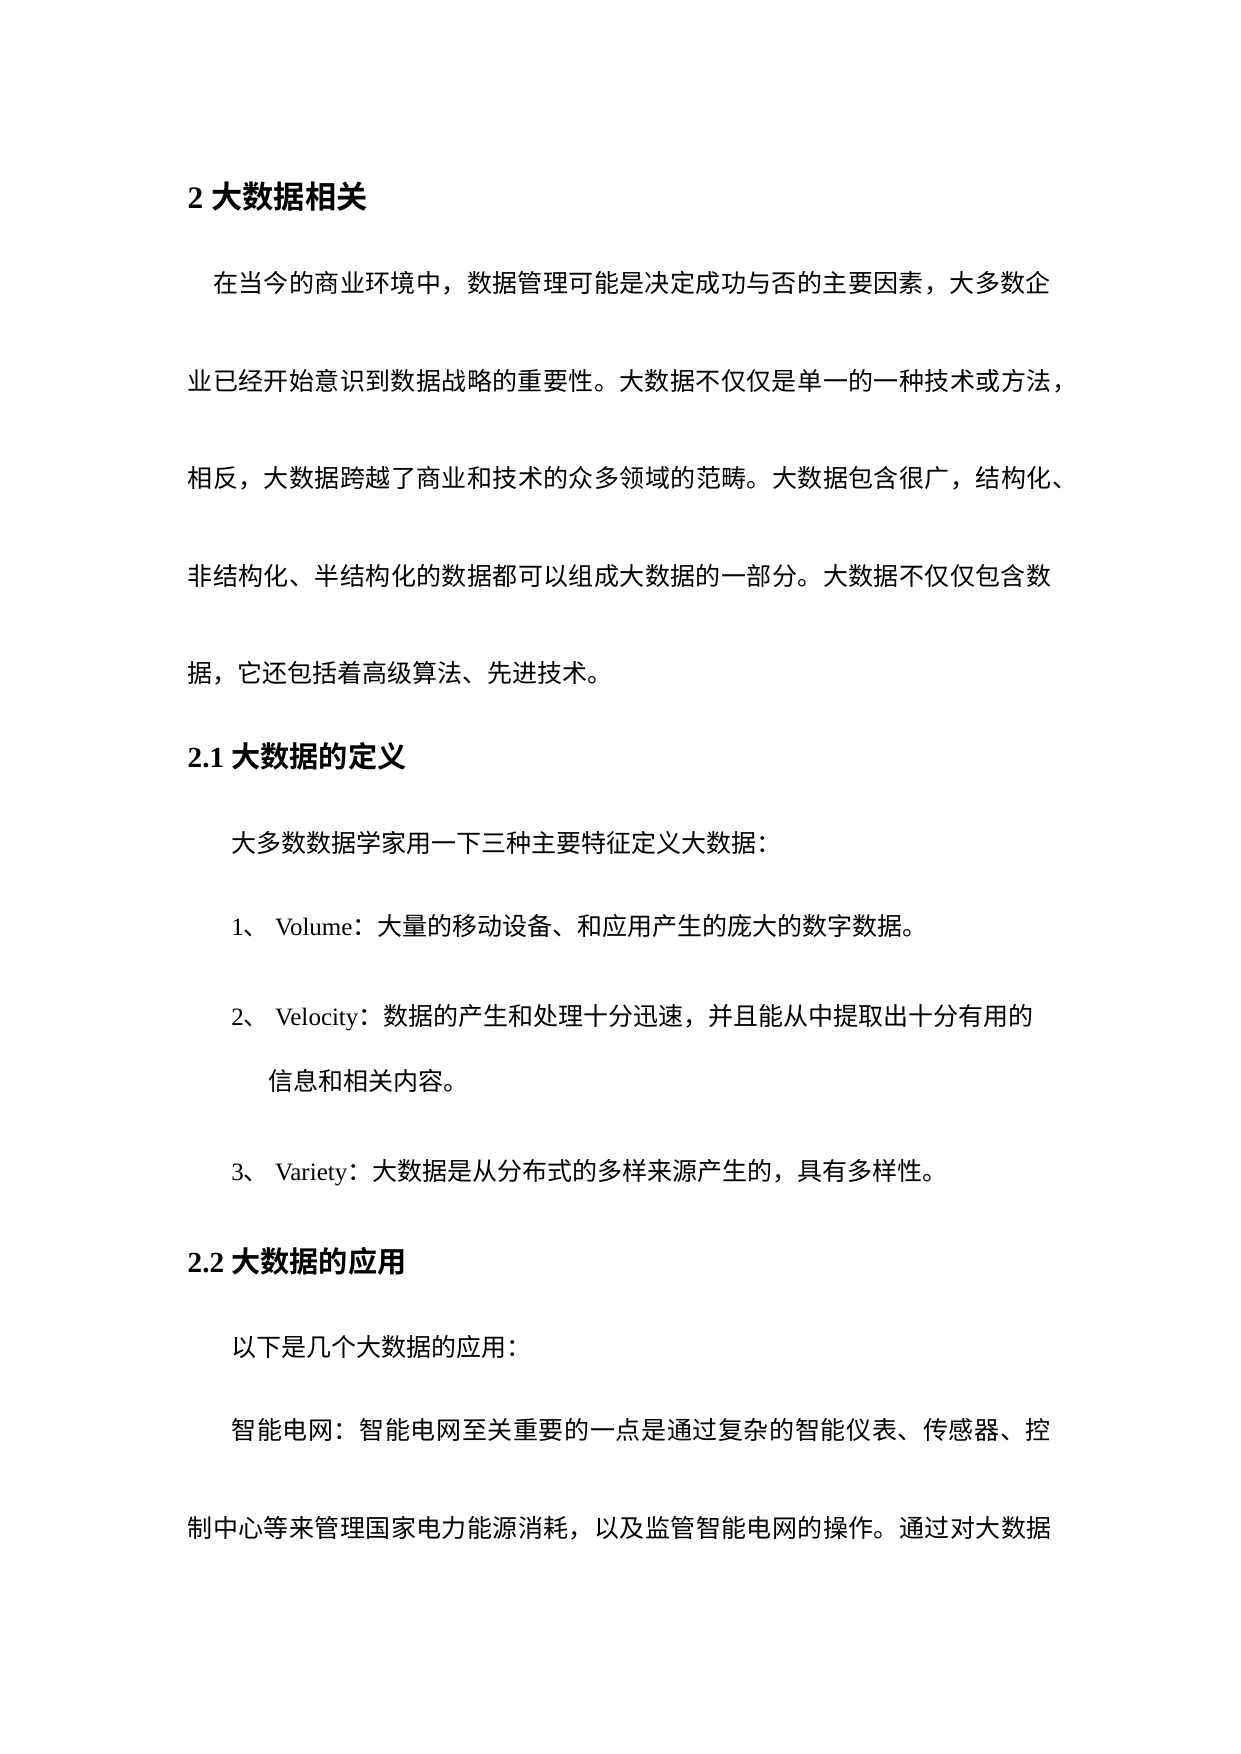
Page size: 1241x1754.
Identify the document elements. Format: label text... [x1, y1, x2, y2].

list Velocity：数据的产生和处理十分迅速，并且能从中提取出十分有用的信息和相关内容。 [231, 982, 1053, 1112]
text 大多数数据学家用一下三种主要特征定义大数据： [187, 809, 1053, 874]
text 2.2 大数据的应用 [187, 1227, 1053, 1292]
list Variety：大数据是从分布式的多样来源产生的，具有多样性。 [231, 1137, 1053, 1202]
text 2 大数据相关 [187, 162, 1053, 227]
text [187, 1396, 1053, 1559]
text 在当今的商业环境中，数据管理可能是决定成功与否的主要因素，大多数企业已经开始意识到数据战略的重要性。大数据不仅仅是单一的一种技术或方法，相反，大数据跨越了商业和技术的众多领域的范畴。大数据包含很广，结构化、非结构化、半结构化的数据都可以组成大数据的一部分。大数据不仅仅包含数据，它还包括着高级算法、先进技术。 [187, 249, 1053, 704]
list Volume：大量的移动设备、和应用产生的庞大的数字数据。 [231, 892, 1053, 957]
text 以下是几个大数据的应用： [187, 1313, 1053, 1378]
text 2.1 大数据的定义 [187, 723, 1053, 788]
